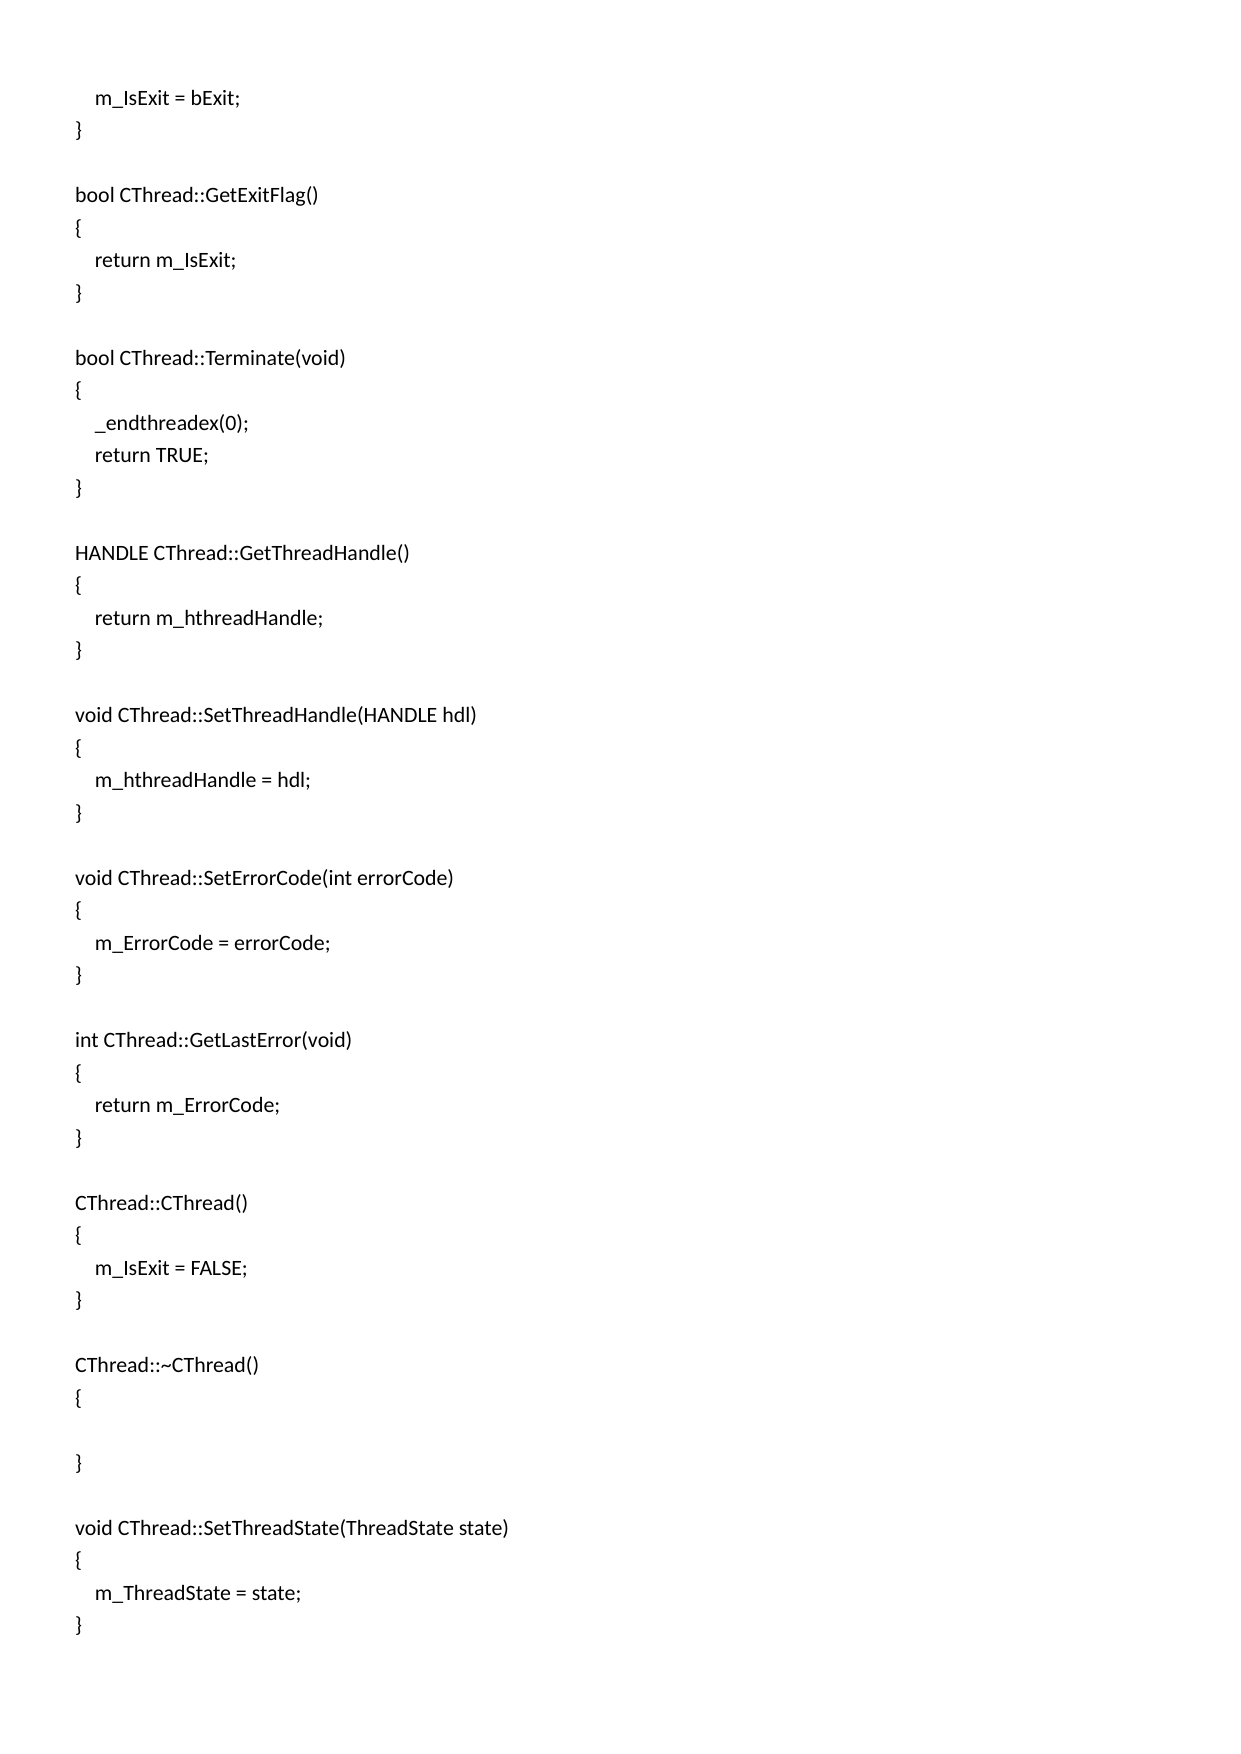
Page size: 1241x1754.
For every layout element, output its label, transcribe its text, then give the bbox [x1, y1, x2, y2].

text { [75, 1543, 1165, 1576]
text m_ErrorCode = errorCode; [75, 926, 1165, 958]
text } [75, 1283, 1165, 1316]
text return TRUE; [75, 438, 1165, 471]
text } [75, 276, 1165, 308]
text m_IsExit = FALSE; [75, 1251, 1165, 1283]
text m_ThreadState = state; [75, 1576, 1165, 1608]
text HANDLE CThread::GetThreadHandle() [75, 536, 1165, 568]
text { [75, 373, 1165, 406]
text bool CThread::GetExitFlag() [75, 178, 1165, 211]
text { [75, 1056, 1165, 1088]
text CThread::~CThread() [75, 1348, 1165, 1381]
text { [75, 1381, 1165, 1413]
text } [75, 958, 1165, 991]
text void CThread::SetThreadState(ThreadState state) [75, 1511, 1165, 1543]
text bool CThread::Terminate(void) [75, 341, 1165, 373]
text } [75, 633, 1165, 666]
text { [75, 1218, 1165, 1251]
text m_hthreadHandle = hdl; [75, 763, 1165, 796]
text _endthreadex(0); [75, 406, 1165, 438]
text void CThread::SetThreadHandle(HANDLE hdl) [75, 698, 1165, 731]
text { [75, 731, 1165, 763]
text return m_IsExit; [75, 243, 1165, 276]
text m_IsExit = bExit; [75, 81, 1165, 113]
text { [75, 211, 1165, 243]
text } [75, 1446, 1165, 1478]
text } [75, 471, 1165, 503]
text CThread::CThread() [75, 1186, 1165, 1218]
text { [75, 568, 1165, 601]
text } [75, 796, 1165, 828]
text { [75, 893, 1165, 926]
text int CThread::GetLastError(void) [75, 1023, 1165, 1056]
text return m_ErrorCode; [75, 1088, 1165, 1121]
text return m_hthreadHandle; [75, 601, 1165, 633]
text void CThread::SetErrorCode(int errorCode) [75, 861, 1165, 893]
text } [75, 1121, 1165, 1153]
text } [75, 1608, 1165, 1641]
text } [75, 113, 1165, 146]
